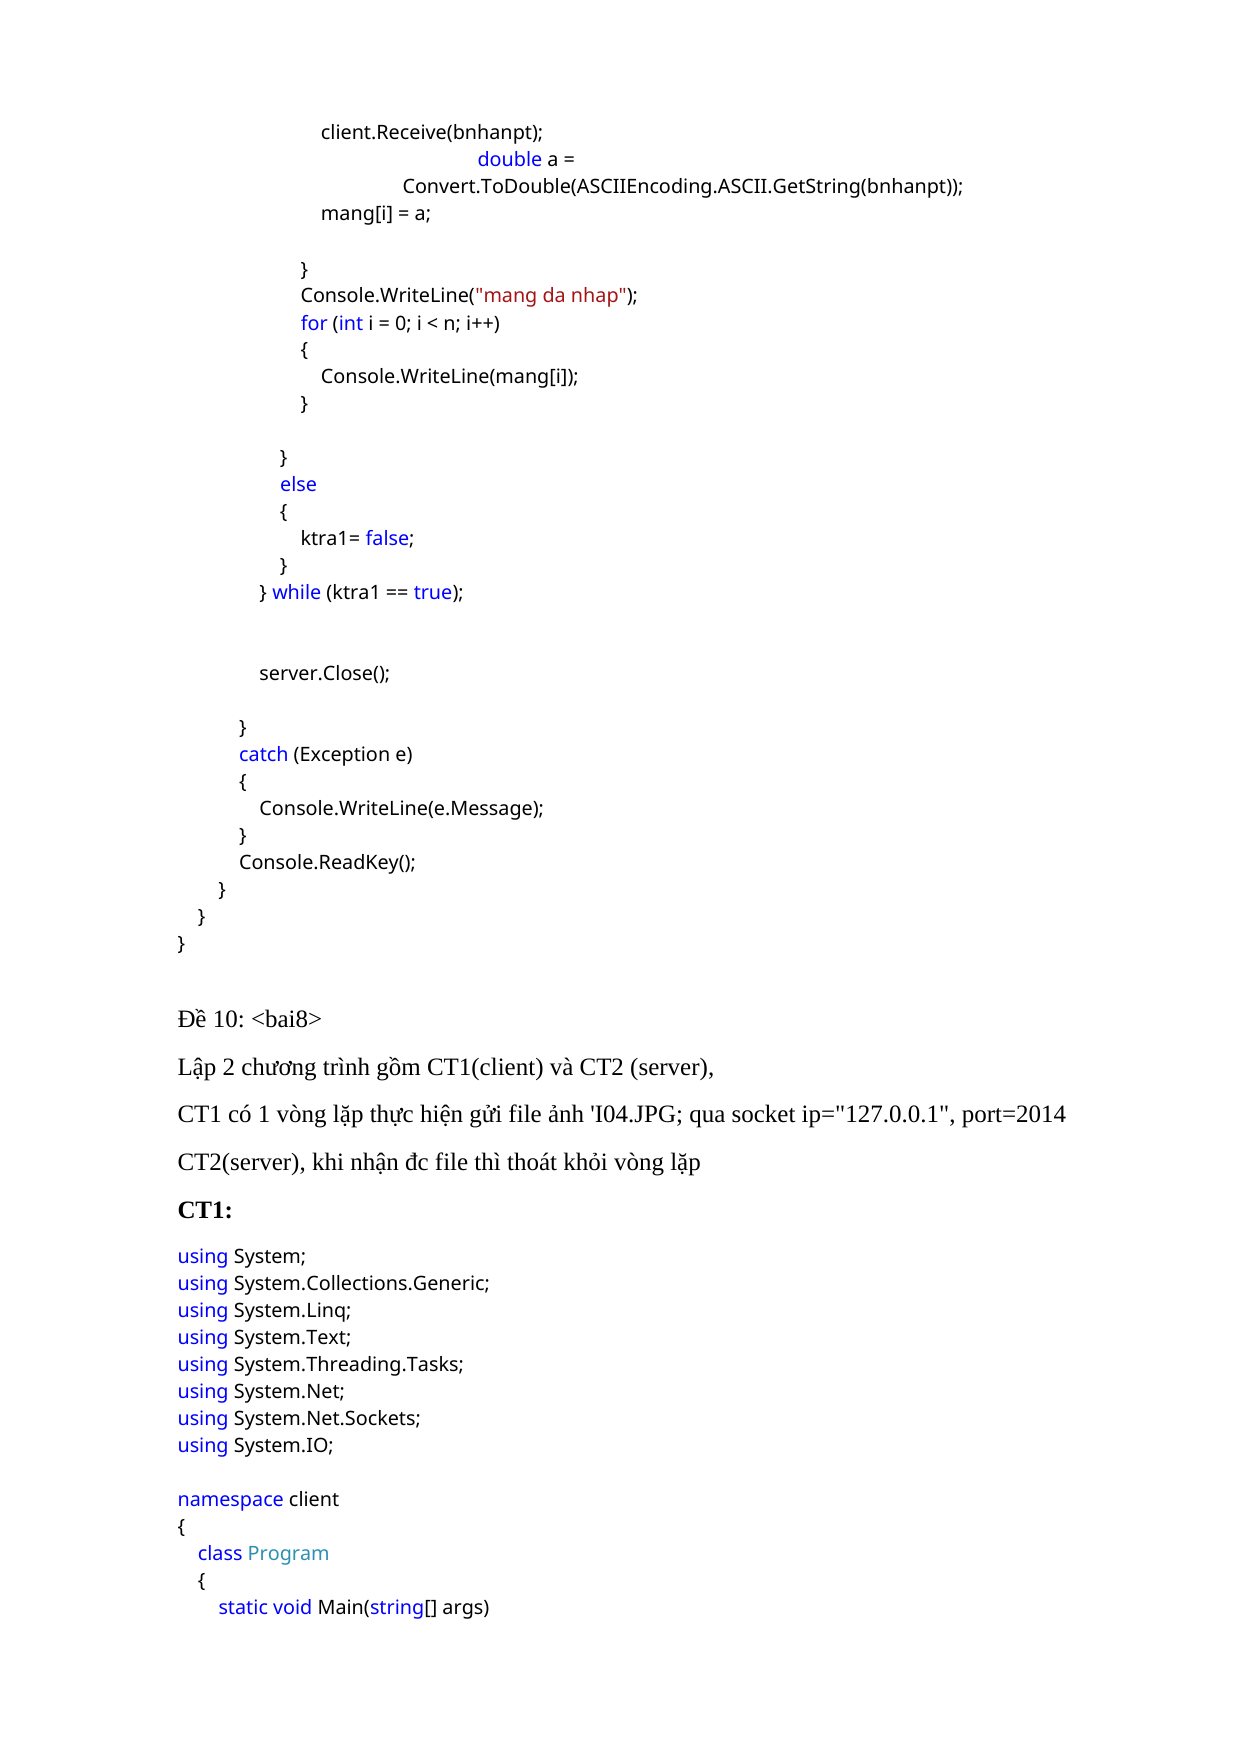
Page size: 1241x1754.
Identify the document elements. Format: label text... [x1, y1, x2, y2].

text { [177, 767, 1122, 794]
text mang[i] = a; [177, 199, 1122, 226]
text using System.Net.Sockets; [177, 1404, 1122, 1431]
text CT1: [177, 1195, 1122, 1223]
text } [177, 821, 1122, 848]
text Console.WriteLine("mang da nhap"); [177, 282, 1122, 309]
text { [177, 498, 1122, 524]
text using System.Net; [177, 1377, 1122, 1404]
text class Program [177, 1539, 1122, 1566]
text Console.WriteLine(e.Message); [177, 794, 1122, 821]
text using System.Collections.Generic; [177, 1269, 1122, 1296]
text using System.Linq; [177, 1296, 1122, 1323]
text } [177, 713, 1122, 740]
text Console.ReadKey(); [177, 848, 1122, 875]
text else [177, 471, 1122, 498]
text } [177, 444, 1122, 471]
text static void Main(string[] args) [177, 1593, 1122, 1620]
text } [177, 929, 1122, 956]
text } while (ktra1 == true); [177, 578, 1122, 606]
text ktra1= false; [177, 524, 1122, 552]
text } [177, 390, 1122, 417]
text { [177, 1512, 1122, 1539]
text { [177, 336, 1122, 363]
text using System.Threading.Tasks; [177, 1350, 1122, 1377]
text using System.IO; [177, 1431, 1122, 1458]
text for (int i = 0; i < n; i++) [177, 309, 1122, 336]
text server.Close(); [177, 659, 1122, 686]
text { [177, 1566, 1122, 1593]
text client.Receive(bnhanpt); [177, 118, 1122, 145]
text double a = Convert.ToDouble(ASCIIEncoding.ASCII.GetString(bnhanpt)); [402, 145, 1122, 199]
text } [177, 902, 1122, 929]
text catch (Exception e) [177, 740, 1122, 767]
text namespace client [177, 1485, 1122, 1512]
text CT2(server), khi nhận đc file thì thoát khỏi vòng lặp [177, 1147, 1122, 1176]
text CT1 có 1 vòng lặp thực hiện gửi file ảnh 'I04.JPG; qua socket ip="127.0.0.1", port=2014 [177, 1099, 1122, 1128]
text Lập 2 chương trình gồm CT1(client) và CT2 (server), [177, 1052, 1122, 1080]
text using System.Text; [177, 1323, 1122, 1350]
text } [177, 552, 1122, 578]
text Console.WriteLine(mang[i]); [177, 363, 1122, 390]
text Đề 10: <bai8> [177, 1004, 1122, 1033]
text } [177, 255, 1122, 282]
text using System; [177, 1242, 1122, 1269]
text } [177, 875, 1122, 902]
